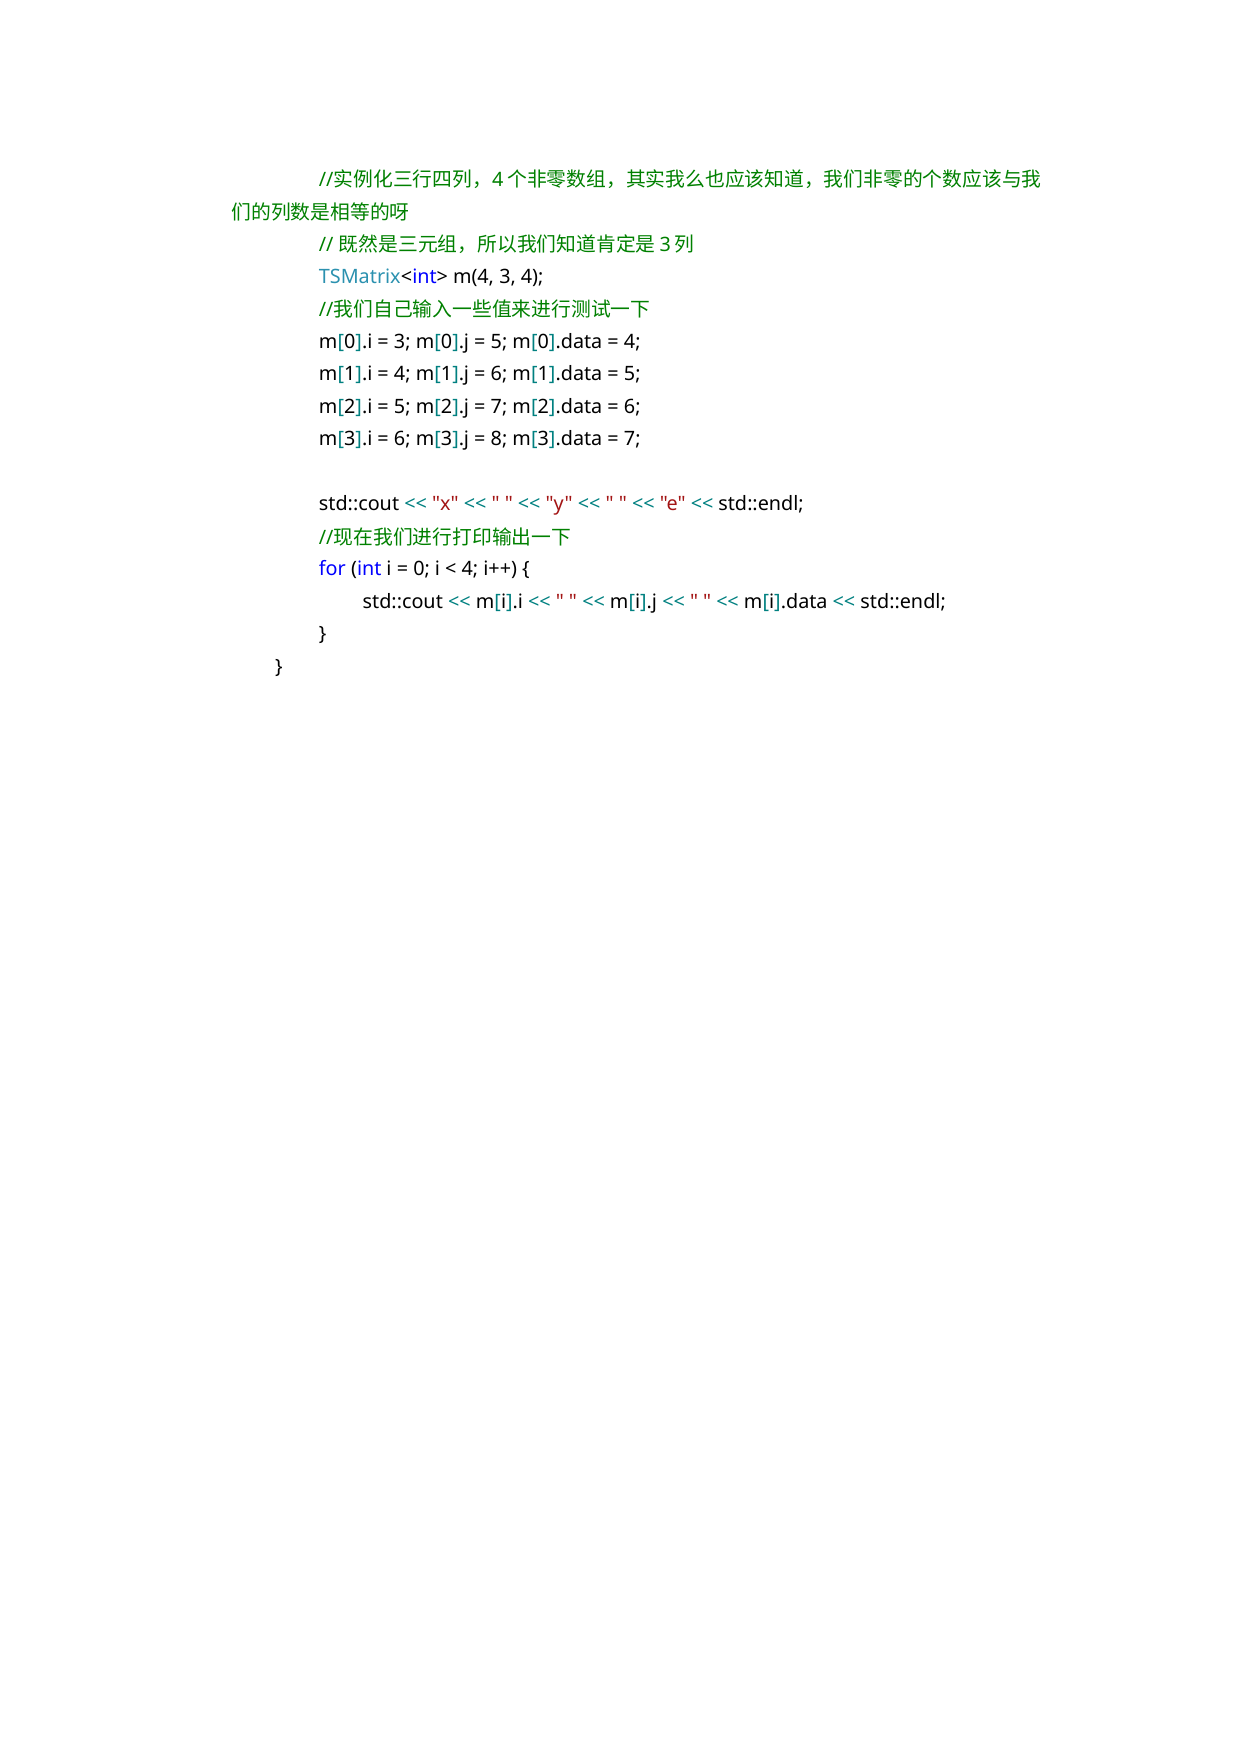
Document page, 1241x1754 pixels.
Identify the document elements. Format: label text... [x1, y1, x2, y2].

text m[2].i = 5; m[2].j = 7; m[2].data = 6; [231, 389, 1053, 422]
text m[1].i = 4; m[1].j = 6; m[1].data = 5; [231, 357, 1053, 389]
list } [231, 649, 1053, 682]
text for (int i = 0; i < 4; i++) { [231, 552, 1053, 584]
text std::cout << m[i].i << " " << m[i].j << " " << m[i].data << std::endl; [231, 584, 1053, 617]
text // 既然是三元组，所以我们知道肯定是3列 [231, 227, 1053, 259]
text //实例化三行四列，4个非零数组，其实我么也应该知道，我们非零的个数应该与我们的列数是相等的呀 [231, 162, 1053, 227]
text m[0].i = 3; m[0].j = 5; m[0].data = 4; [231, 324, 1053, 357]
text } [231, 617, 1053, 649]
text TSMatrix<int> m(4, 3, 4); [231, 259, 1053, 292]
text m[3].i = 6; m[3].j = 8; m[3].data = 7; [231, 422, 1053, 454]
text std::cout << "x" << " " << "y" << " " << "e" << std::endl; [231, 487, 1053, 519]
text //现在我们进行打印输出一下 [231, 519, 1053, 552]
text //我们自己输入一些值来进行测试一下 [231, 292, 1053, 324]
